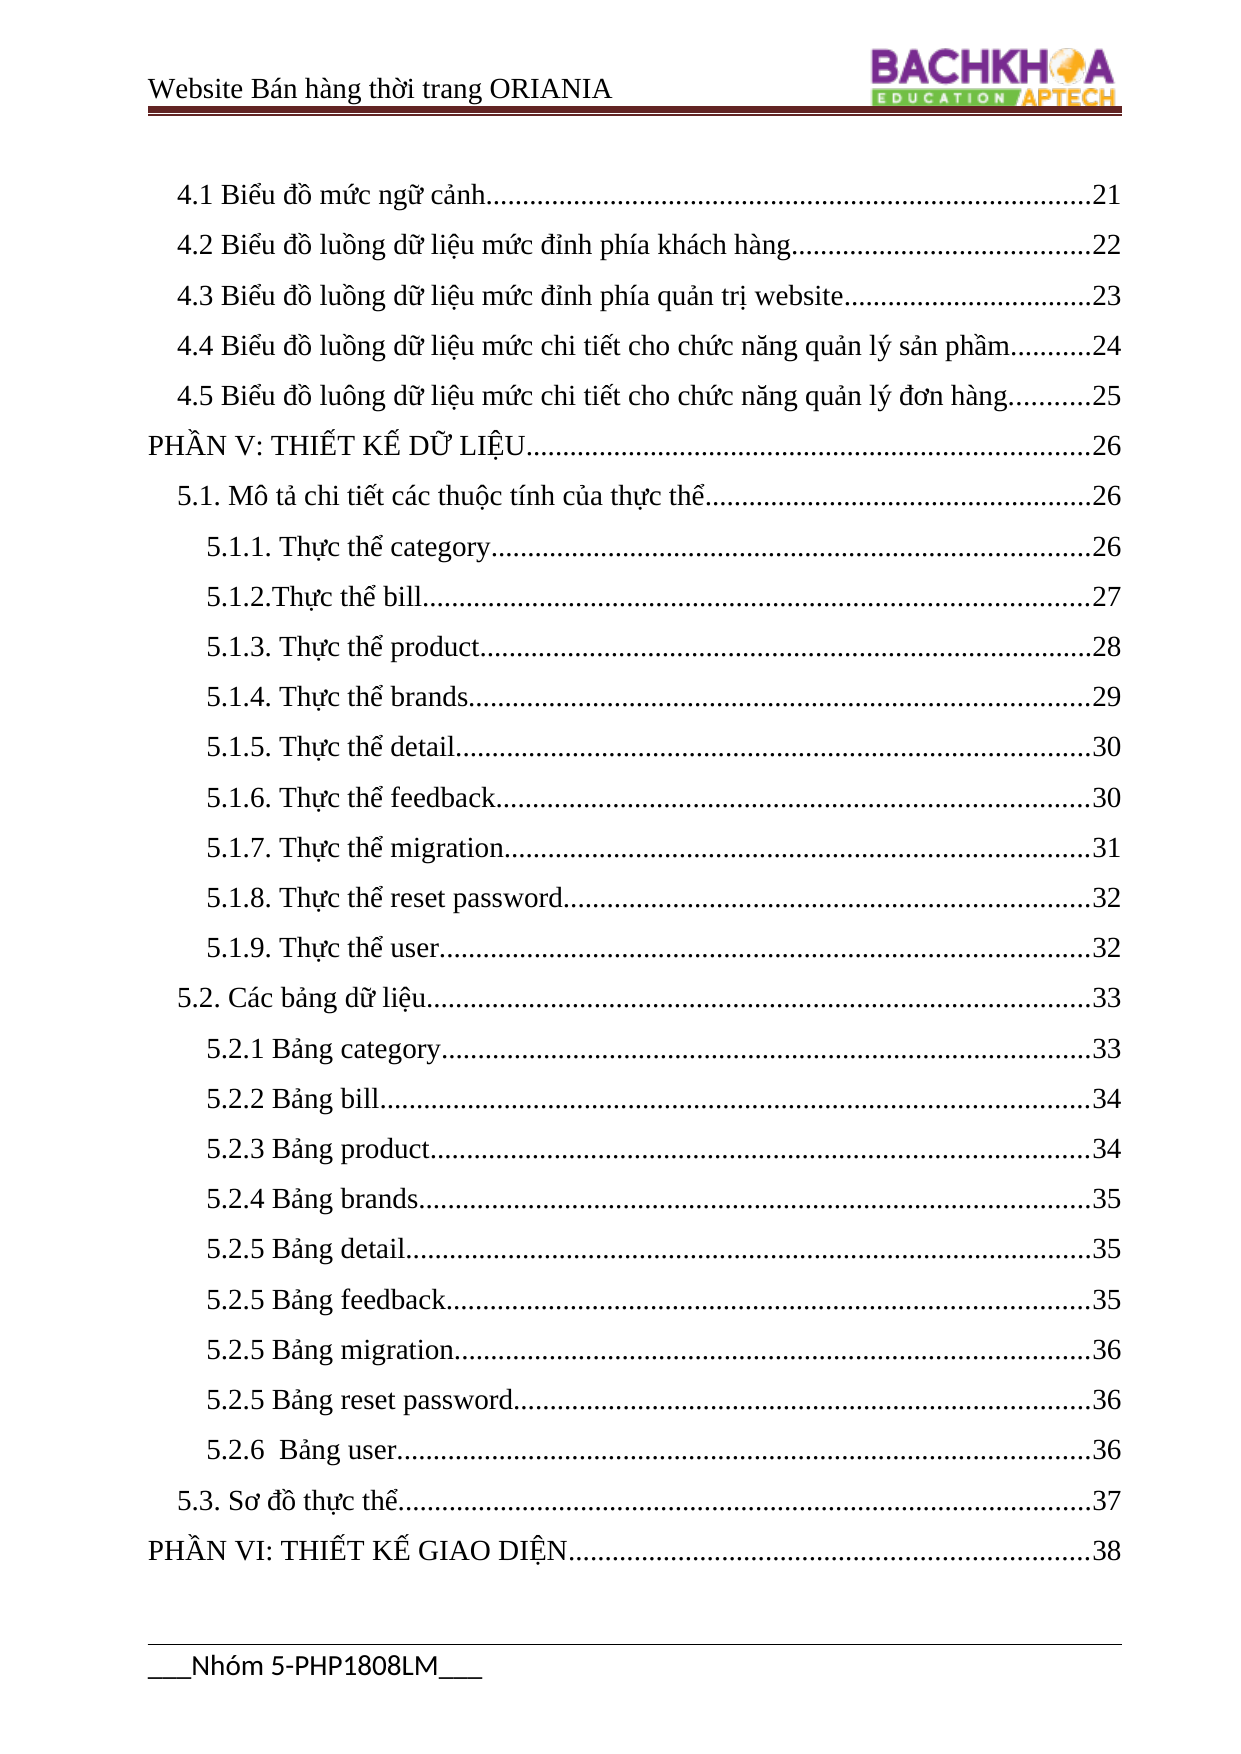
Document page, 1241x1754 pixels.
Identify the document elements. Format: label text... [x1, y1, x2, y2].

text 5.1.5. Thực thể detail 30 [206, 729, 1122, 763]
text 4.1 Biểu đồ mức ngữ cảnh 21 [177, 177, 1122, 211]
text 5.1.8. Thực thể reset password 32 [206, 880, 1122, 914]
text 5.2.5 Bảng reset password 36 [206, 1382, 1122, 1416]
text PHẦN VI: THIẾT KẾ GIAO DIỆN 38 [148, 1533, 1122, 1566]
text 5.1.1. Thực thể category 26 [206, 529, 1122, 562]
text PHẦN V: THIẾT KẾ DỮ LIỆU 26 [148, 428, 1122, 462]
text 5.2.2 Bảng bill 34 [206, 1081, 1122, 1114]
text 5.2.5 Bảng feedback 35 [206, 1282, 1122, 1315]
text 5.2.6 Bảng user 36 [206, 1432, 1122, 1466]
text 5.2.5 Bảng migration 36 [206, 1332, 1122, 1366]
text 5.2.1 Bảng category 33 [206, 1031, 1122, 1064]
text 5.2.3 Bảng product 34 [206, 1131, 1122, 1165]
text 4.5 Biểu đồ luông dữ liệu mức chi tiết cho chức năng quản lý đơn hàng 25 [177, 378, 1122, 412]
text 5.1.4. Thực thể brands 29 [206, 679, 1122, 713]
text 5.1.7. Thực thể migration 31 [206, 830, 1122, 863]
text 5.1.3. Thực thể product 28 [206, 629, 1122, 663]
picture [868, 47, 1120, 106]
text 5.3. Sơ đồ thực thể 37 [177, 1483, 1122, 1516]
text 5.2. Các bảng dữ liệu 33 [177, 981, 1122, 1014]
text 5.1.6. Thực thể feedback 30 [206, 780, 1122, 813]
text 5.1.2.Thực thể bill 27 [206, 579, 1122, 612]
text 5.2.4 Bảng brands 35 [206, 1181, 1122, 1215]
text 5.1. Mô tả chi tiết các thuộc tính của thực thể 26 [177, 478, 1122, 512]
text 5.2.5 Bảng detail 35 [206, 1232, 1122, 1265]
text 4.2 Biểu đồ luồng dữ liệu mức đỉnh phía khách hàng 22 [177, 227, 1122, 261]
text 5.1.9. Thực thể user 32 [206, 930, 1122, 964]
text 4.3 Biểu đồ luồng dữ liệu mức đỉnh phía quản trị website 23 [177, 278, 1122, 311]
text 4.4 Biểu đồ luồng dữ liệu mức chi tiết cho chức năng quản lý sản phầm 24 [177, 328, 1122, 361]
